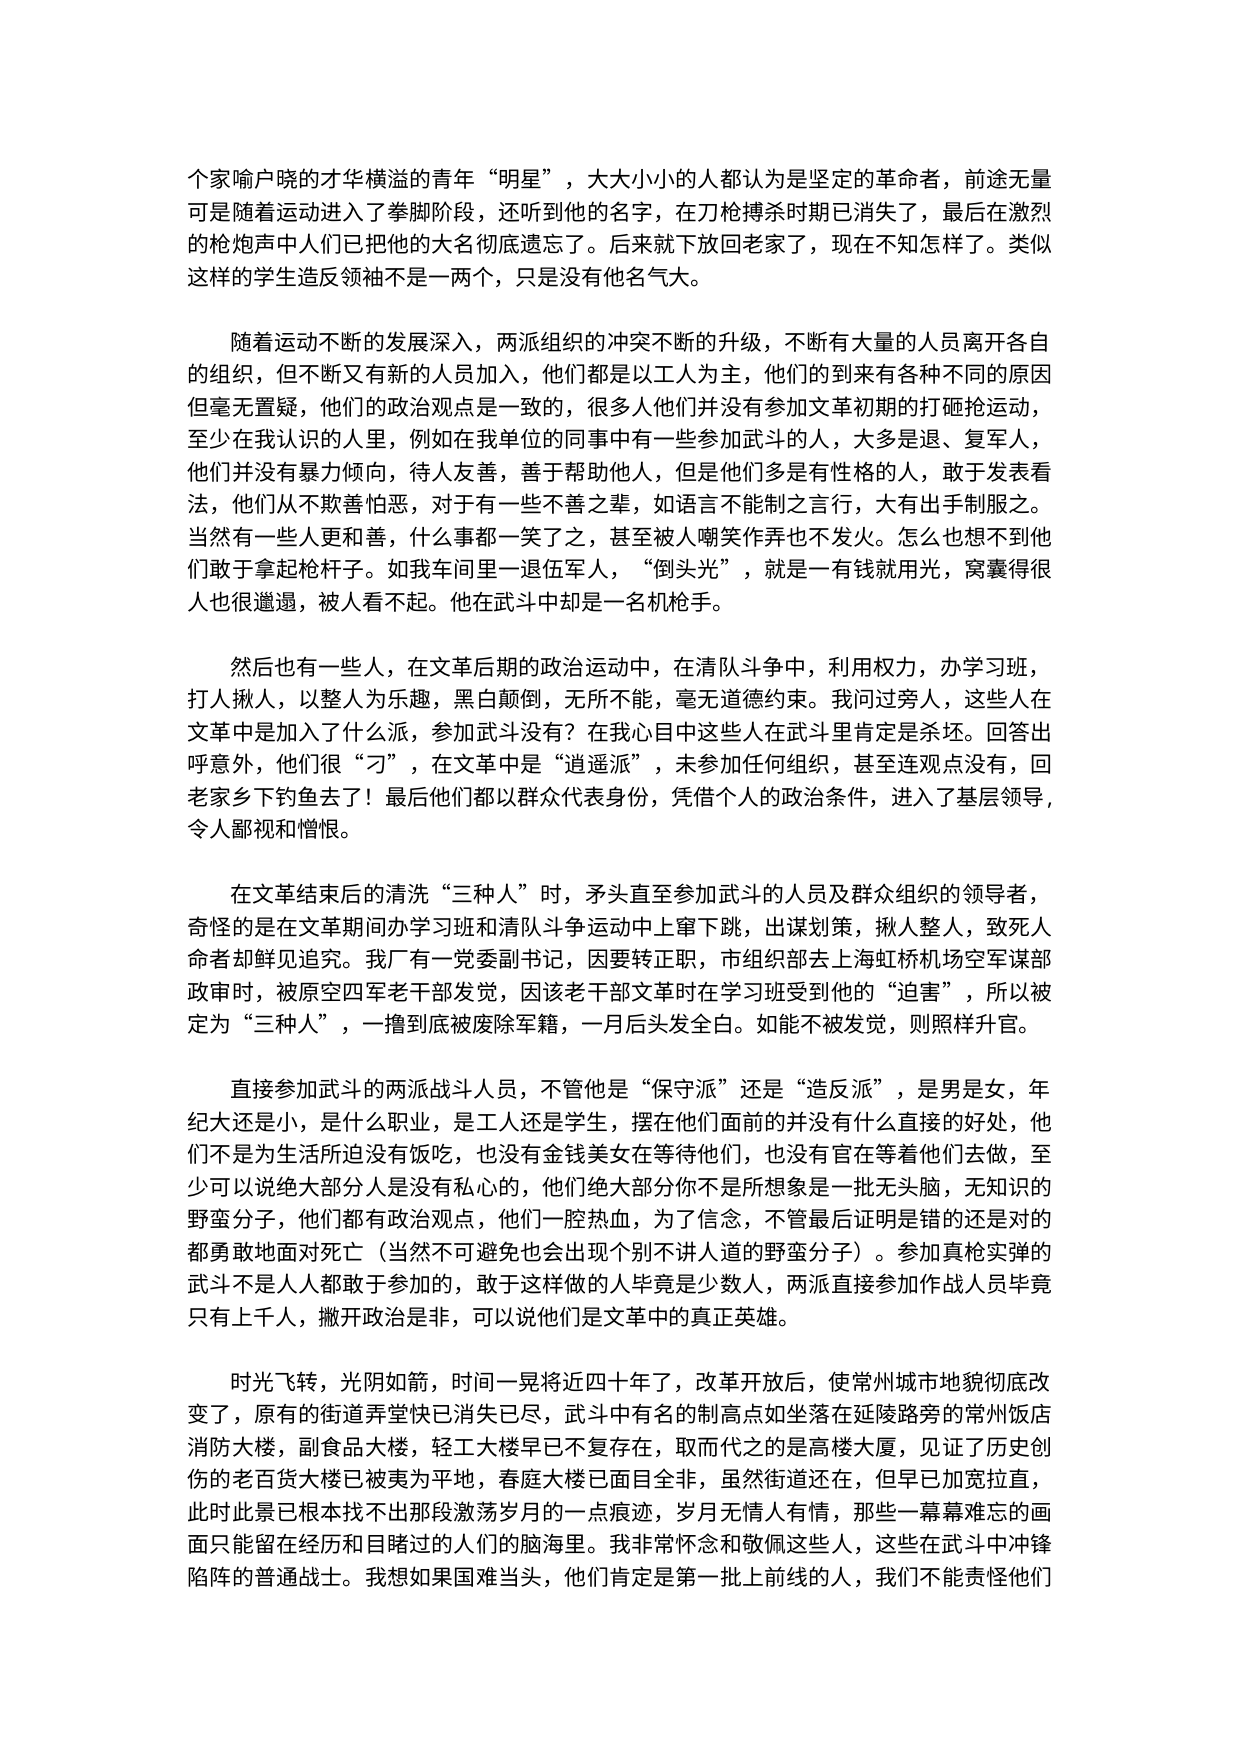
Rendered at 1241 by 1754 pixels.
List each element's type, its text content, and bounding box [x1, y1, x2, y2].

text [187, 162, 1053, 292]
text 随着运动不断的发展深入，两派组织的冲突不断的升级，不断有大量的人员离开各自的组织，但不断又有新的人员加入，他们都是以工人为主，他们的到来有各种不同的原因，但毫无置疑，他们的政治观点是一致的，很多人他们并没有参加文革初期的打砸抢运动，至少在我认识的人里，例如在我单位的同事中有一些参加武斗的人，大多是退、复军人，他们并没有暴力倾向，待人友善，善于帮助他人，但是他们多是有性格的人，敢于发表看法，他们从不欺善怕恶，对于有一些不善之辈，如语言不能制之言行，大有出手制服之。当然有一些人更和善，什么事都一笑了之，甚至被人嘲笑作弄也不发火。怎么也想不到他们敢于拿起枪杆子。如我车间里一退伍军人，“倒头光”，就是一有钱就用光，窝囊得很，人也很邋遢，被人看不起。他在武斗中却是一名机枪手。 [187, 324, 1053, 617]
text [187, 1364, 1053, 1592]
text 然后也有一些人，在文革后期的政治运动中，在清队斗争中，利用权力，办学习班，打人揪人，以整人为乐趣，黑白颠倒，无所不能，毫无道德约束。我问过旁人，这些人在文革中是加入了什么派，参加武斗没有？在我心目中这些人在武斗里肯定是杀坯。回答出呼意外，他们很“刁”，在文革中是“逍遥派”，未参加任何组织，甚至连观点没有，回老家乡下钓鱼去了！最后他们都以群众代表身份，凭借个人的政治条件，进入了基层领导,令人鄙视和憎恨。 [187, 649, 1053, 844]
text 在文革结束后的清洗“三种人”时，矛头直至参加武斗的人员及群众组织的领导者，奇怪的是在文革期间办学习班和清队斗争运动中上窜下跳，出谋划策，揪人整人，致死人命者却鲜见追究。我厂有一党委副书记，因要转正职，市组织部去上海虹桥机场空军谋部政审时，被原空四军老干部发觉，因该老干部文革时在学习班受到他的“迫害”，所以被定为“三种人”，一撸到底被废除军籍，一月后头发全白。如能不被发觉，则照样升官。 [187, 877, 1053, 1039]
text 直接参加武斗的两派战斗人员，不管他是“保守派”还是“造反派”，是男是女，年纪大还是小，是什么职业，是工人还是学生，摆在他们面前的并没有什么直接的好处，他们不是为生活所迫没有饭吃，也没有金钱美女在等待他们，也没有官在等着他们去做，至少可以说绝大部分人是没有私心的，他们绝大部分你不是所想象是一批无头脑，无知识的野蛮分子，他们都有政治观点，他们一腔热血，为了信念，不管最后证明是错的还是对的，都勇敢地面对死亡（当然不可避免也会出现个别不讲人道的野蛮分子）。参加真枪实弹的武斗不是人人都敢于参加的，敢于这样做的人毕竟是少数人，两派直接参加作战人员毕竟只有上千人，撇开政治是非，可以说他们是文革中的真正英雄。 [187, 1072, 1053, 1332]
